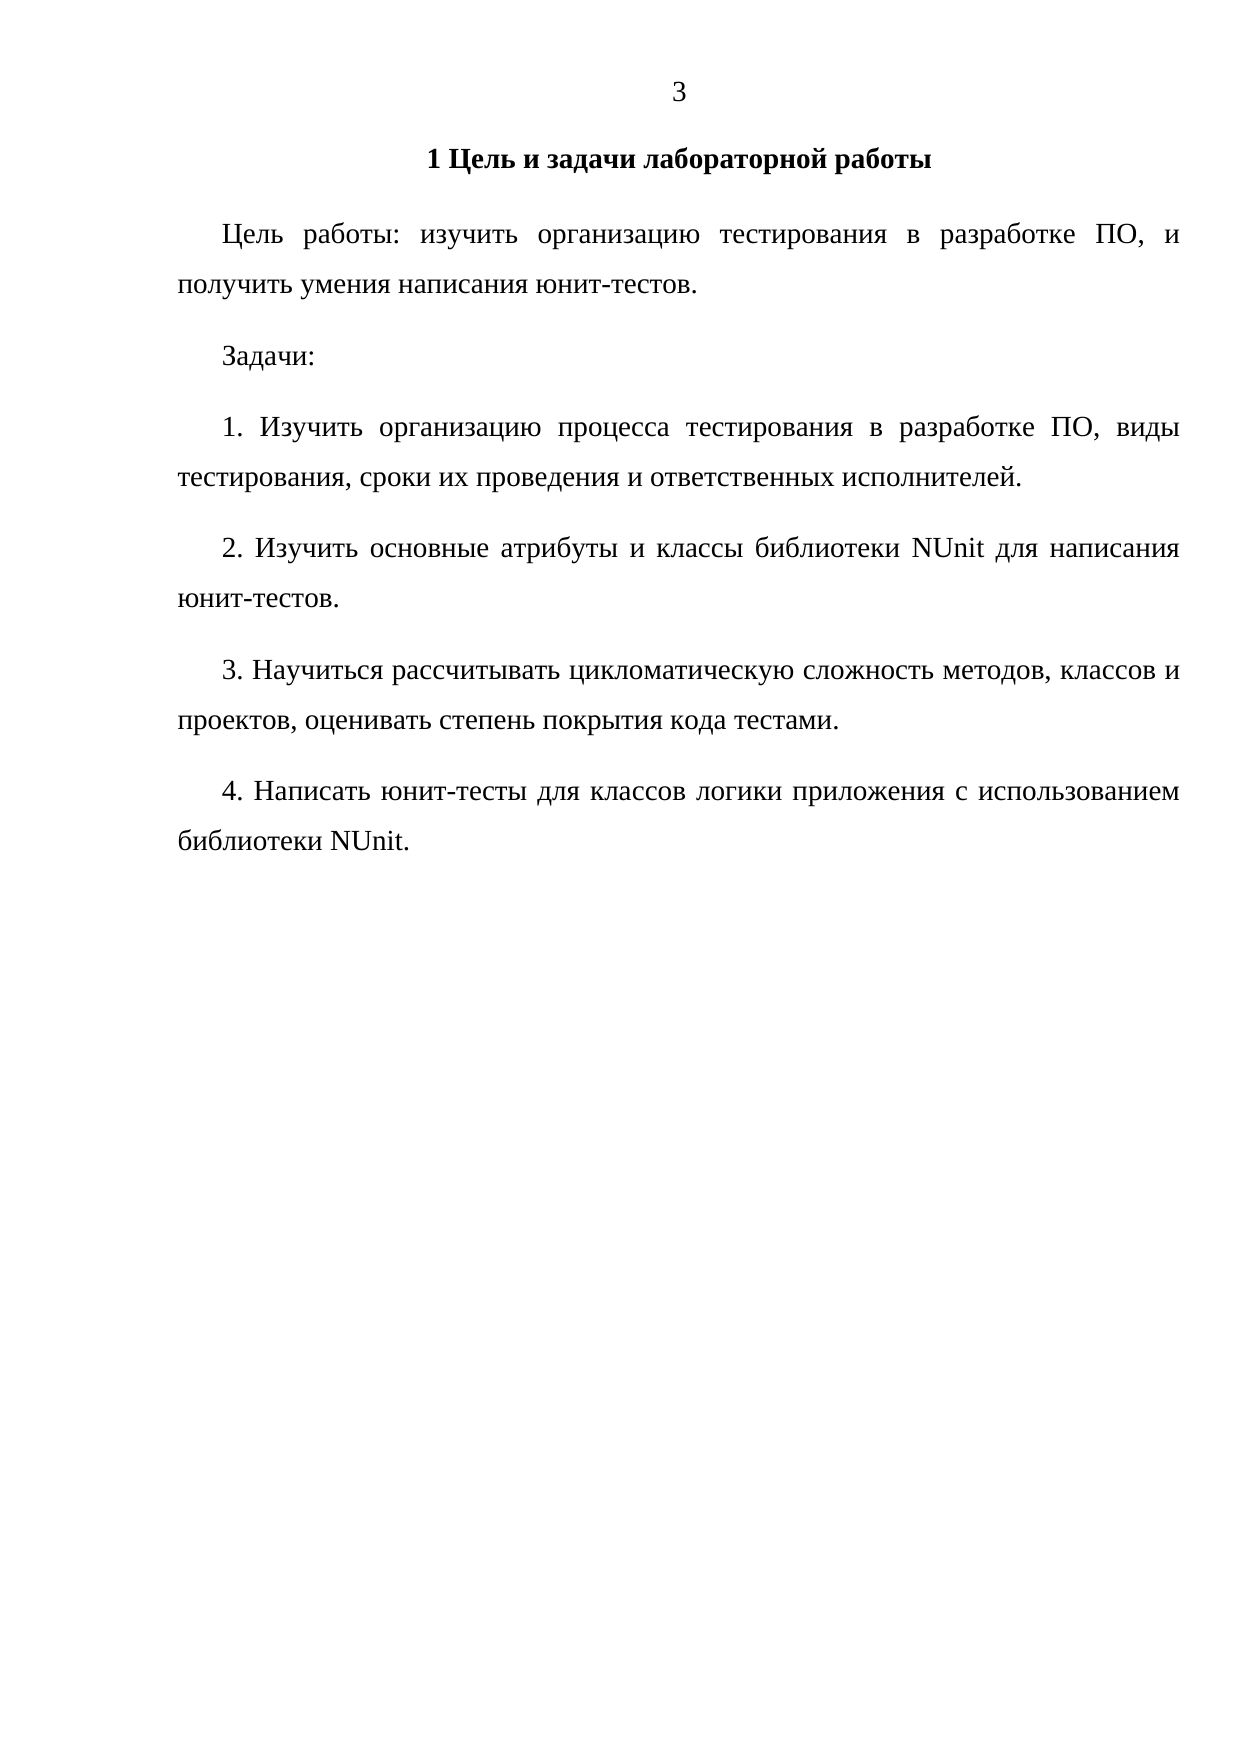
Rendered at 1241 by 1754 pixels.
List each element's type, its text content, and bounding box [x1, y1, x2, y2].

text Цель работы: изучить организацию тестирования в разработке ПО, и получить умения написания юнит-тестов. [177, 216, 1181, 300]
text 1. Изучить организацию процесса тестирования в разработке ПО, виды тестирования, сроки их проведения и ответственных исполнителей. [177, 409, 1181, 493]
text 2. Изучить основные атрибуты и классы библиотеки NUnit для написания юнит-тестов. [177, 530, 1181, 614]
text Задачи: [177, 338, 1181, 371]
text 4. Написать юнит-тесты для классов логики приложения с использованием библиотеки NUnit. [177, 773, 1181, 857]
text 3. Научиться рассчитывать цикломатическую сложность методов, классов и проектов, оценивать степень покрытия кода тестами. [177, 652, 1181, 736]
text 1 Цель и задачи лабораторной работы [177, 141, 1181, 174]
